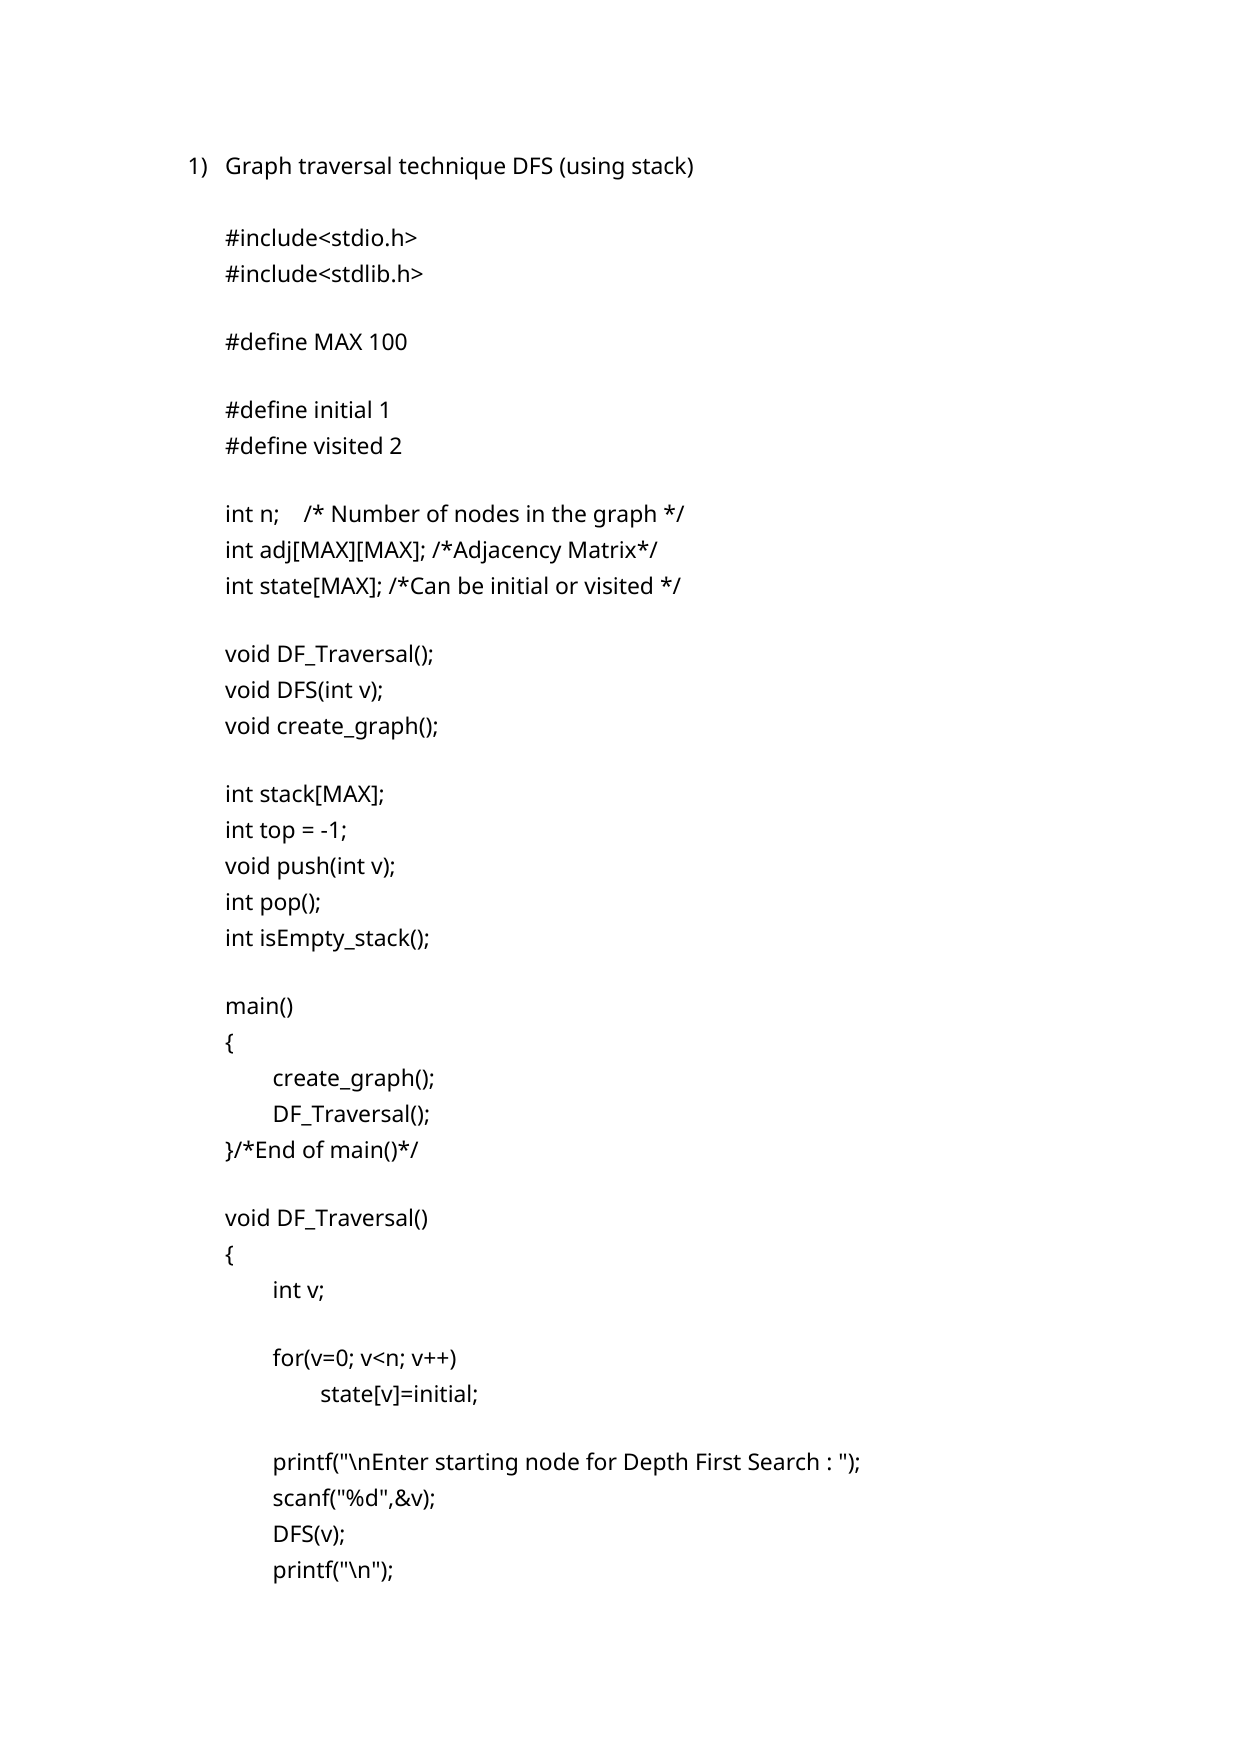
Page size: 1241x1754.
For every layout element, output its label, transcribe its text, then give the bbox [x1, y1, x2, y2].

list { [225, 1238, 1090, 1269]
list int adj[MAX][MAX]; /*Adjacency Matrix*/ [225, 534, 1090, 565]
list int n; /* Number of nodes in the graph */ [225, 498, 1090, 529]
list main() [225, 990, 1090, 1021]
list scanf("%d",&v); [225, 1482, 1090, 1513]
list void DFS(int v); [225, 674, 1090, 705]
list int isEmpty_stack(); [225, 922, 1090, 953]
list DF_Traversal(); [225, 1098, 1090, 1129]
list int pop(); [225, 886, 1090, 917]
list int state[MAX]; /*Can be initial or visited */ [225, 570, 1090, 601]
list printf("\n"); [225, 1554, 1090, 1585]
list int top = -1; [225, 814, 1090, 845]
list #include<stdio.h> [225, 222, 1090, 253]
list state[v]=initial; [225, 1378, 1090, 1409]
list #include<stdlib.h> [225, 258, 1090, 289]
list int v; [225, 1274, 1090, 1305]
list }/*End of main()*/ [225, 1134, 1090, 1165]
list void create_graph(); [225, 710, 1090, 741]
list { [225, 1026, 1090, 1057]
list void DF_Traversal() [225, 1202, 1090, 1233]
list int stack[MAX]; [225, 778, 1090, 809]
list void DF_Traversal(); [225, 638, 1090, 669]
list for(v=0; v<n; v++) [225, 1342, 1090, 1373]
list DFS(v); [225, 1518, 1090, 1549]
list void push(int v); [225, 850, 1090, 881]
list printf("\nEnter starting node for Depth First Search : "); [225, 1446, 1090, 1477]
list Graph traversal technique DFS (using stack) [187, 150, 1090, 181]
list create_graph(); [225, 1062, 1090, 1093]
list #define MAX 100 [225, 326, 1090, 357]
list #define visited 2 [225, 430, 1090, 461]
list #define initial 1 [225, 394, 1090, 425]
